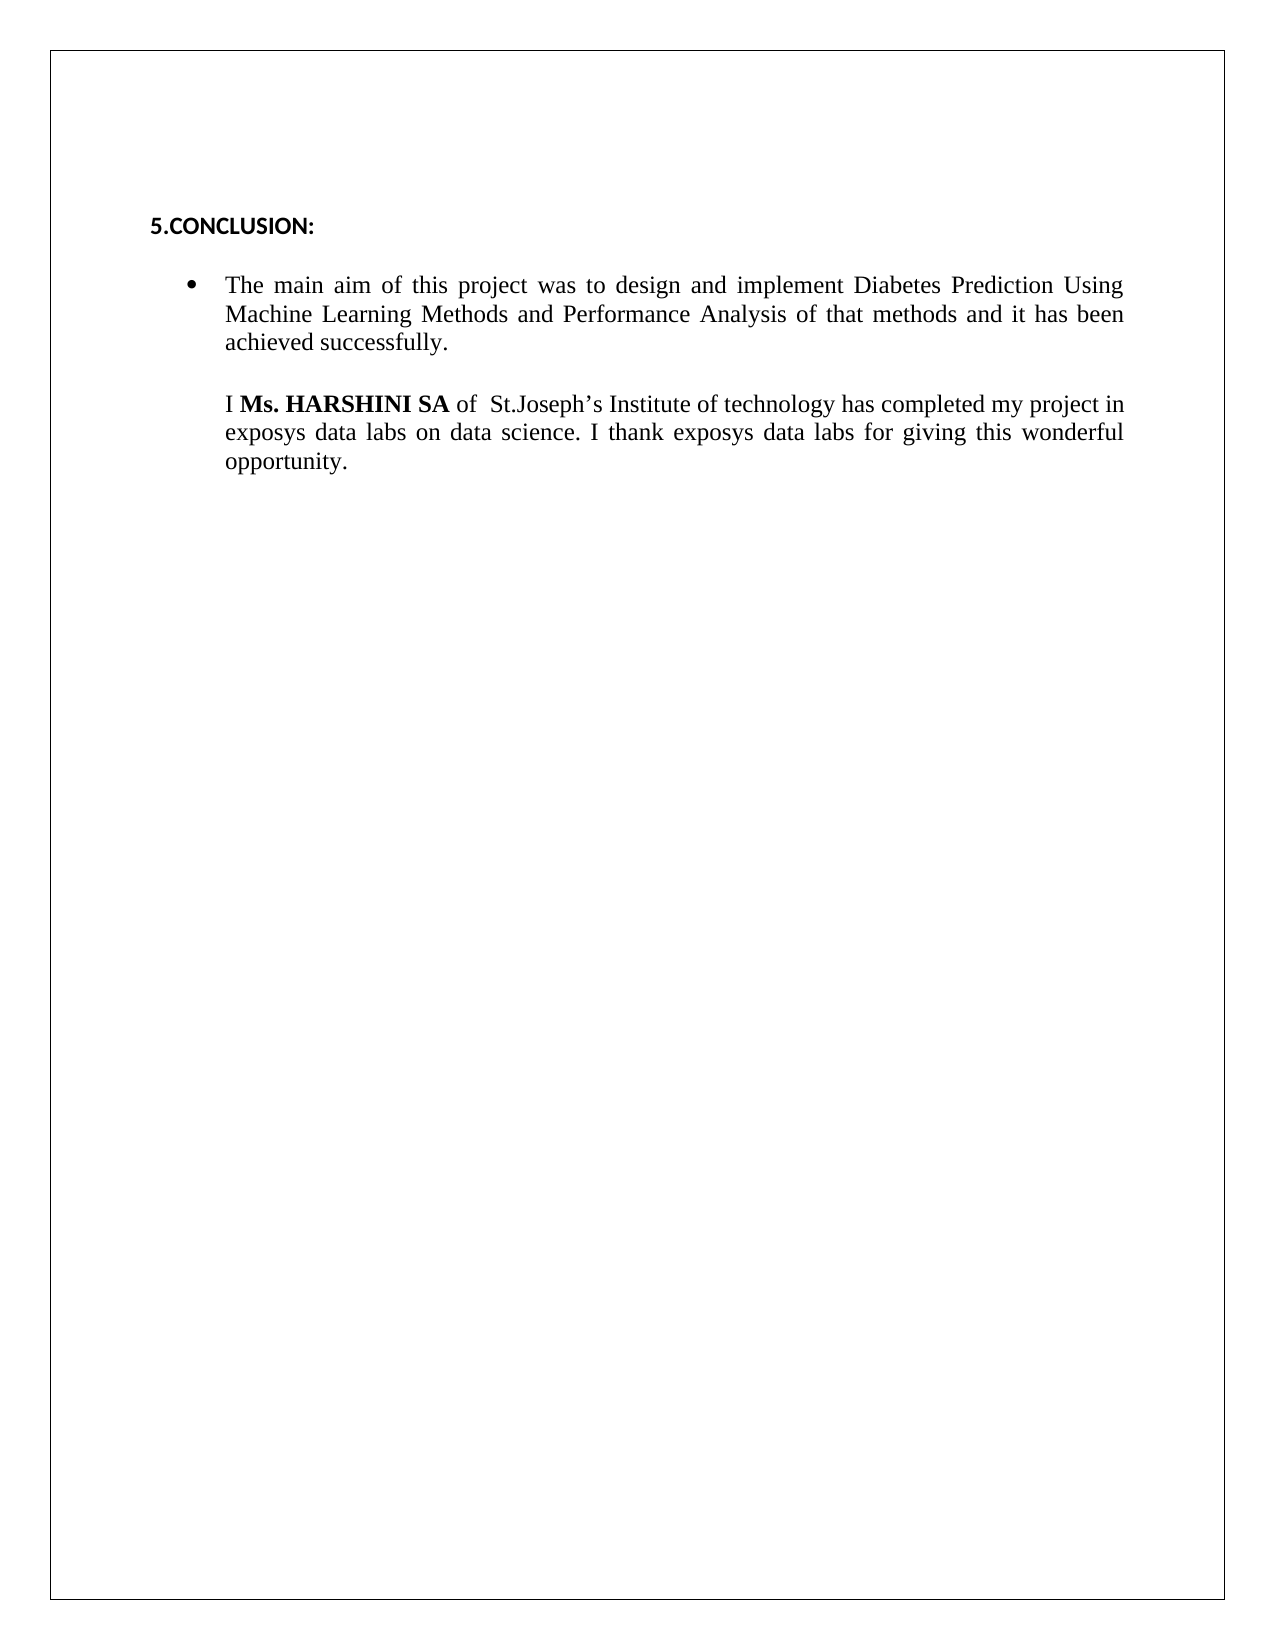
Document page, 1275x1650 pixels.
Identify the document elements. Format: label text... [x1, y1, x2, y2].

text 5.CONCLUSION: [150, 210, 1125, 241]
text I Ms. HARSHINI SA of St.Joseph’s Institute of technology has completed my project in exposys data labs on data science. I thank exposys data labs for giving this wonderful opportunity. [225, 389, 1125, 475]
list The main aim of this project was to design and implement Diabetes Prediction Using Machine Learning Methods and Performance Analysis of that methods and it has been achieved successfully. [187, 270, 1125, 356]
